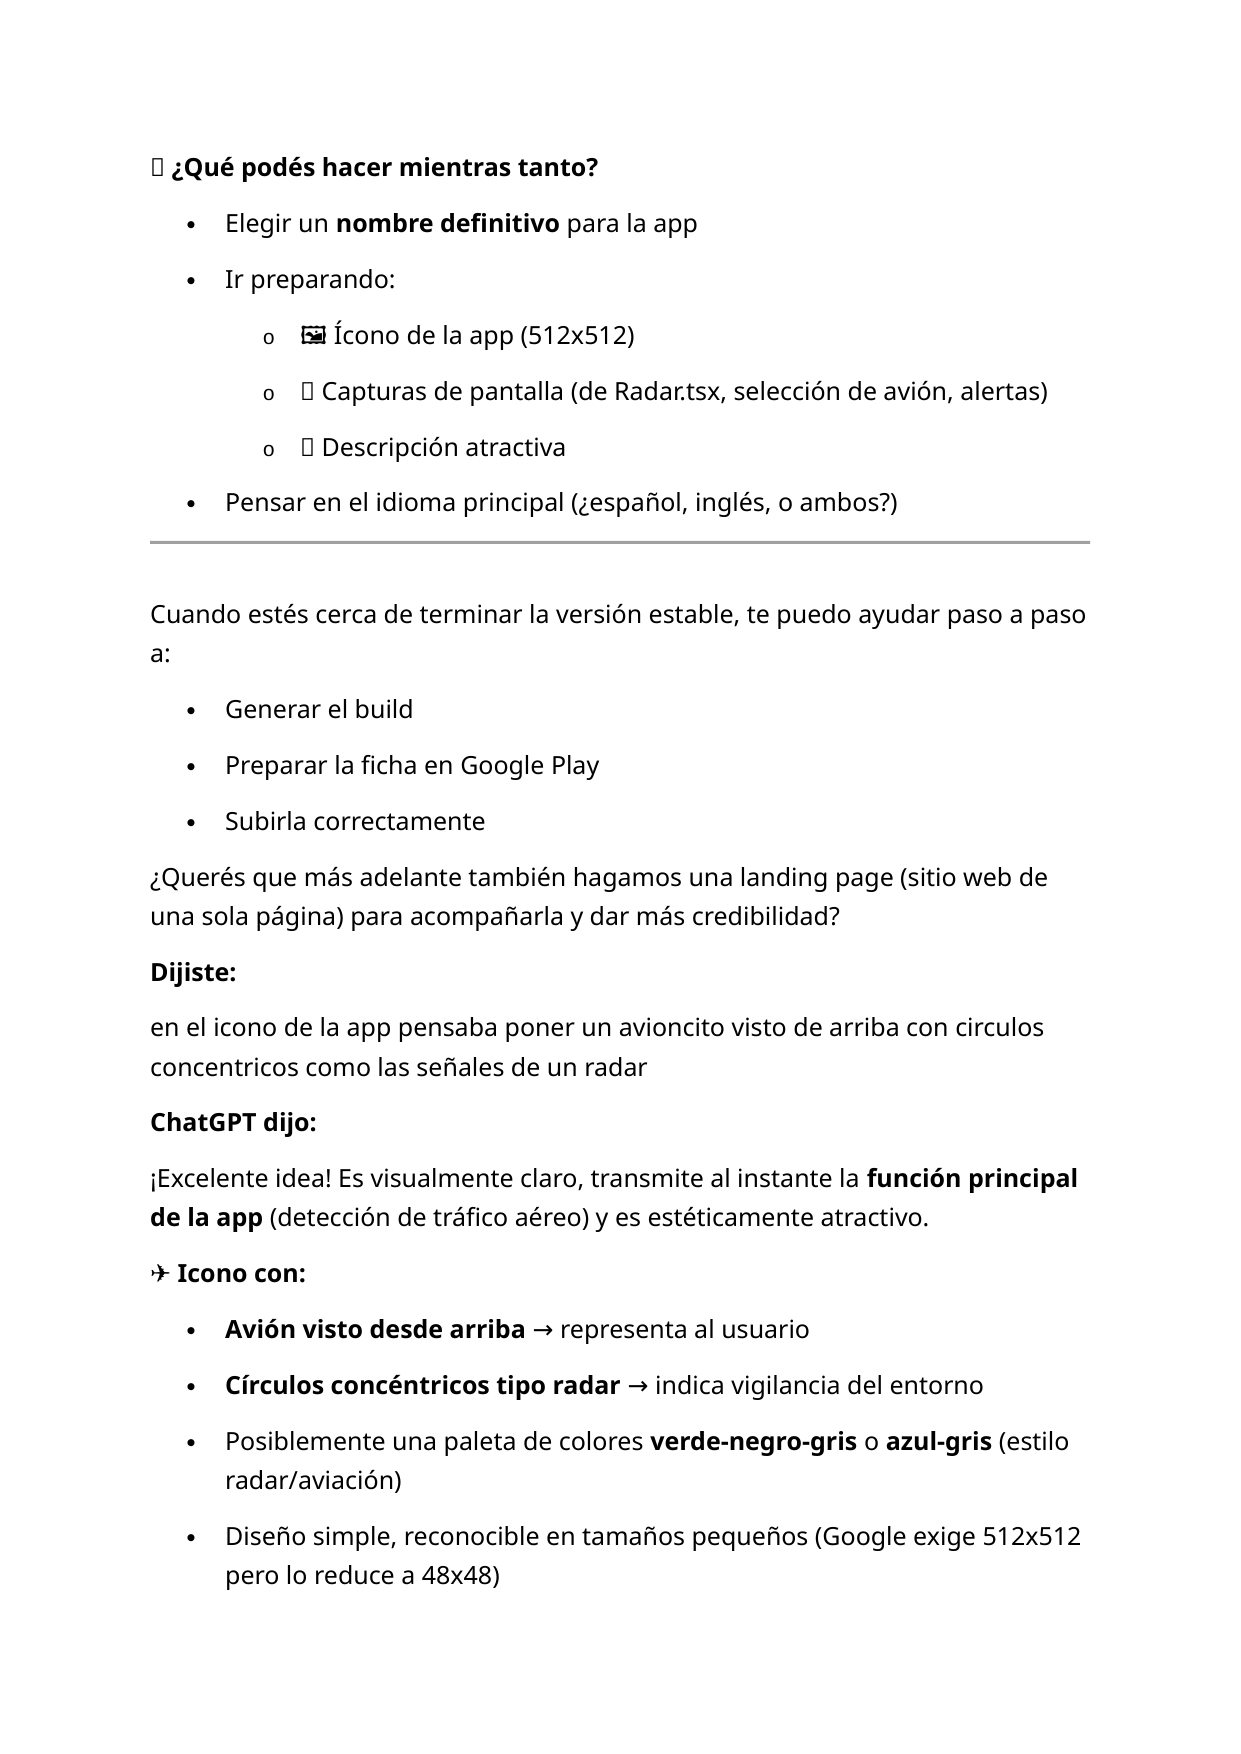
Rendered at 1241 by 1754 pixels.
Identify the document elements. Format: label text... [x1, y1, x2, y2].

list Elegir un nombre definitivo para la app [187, 206, 1090, 240]
list Posiblemente una paleta de colores verde-negro-gris o azul-gris (estilo radar/aviación) [187, 1423, 1090, 1497]
list Ir preparando: [187, 262, 1090, 296]
text en el icono de la app pensaba poner un avioncito visto de arriba con circulos concentricos como las señales de un radar [150, 1010, 1090, 1083]
list Diseño simple, reconocible en tamaños pequeños (Google exige 512x512 pero lo reduce a 48x48) [187, 1518, 1090, 1592]
text ¡Excelente idea! Es visualmente claro, transmite al instante la función principal de la app (detección de tráfico aéreo) y es estéticamente atractivo. [150, 1161, 1090, 1234]
list Preparar la ficha en Google Play [187, 747, 1090, 782]
text Cuando estés cerca de terminar la versión estable, te puedo ayudar paso a paso a: [150, 597, 1090, 670]
list Generar el build [187, 692, 1090, 726]
text ¿Querés que más adelante también hagamos una landing page (sitio web de una sola página) para acompañarla y dar más credibilidad? [150, 859, 1090, 932]
list Subirla correctamente [187, 803, 1090, 837]
text ✈️ Icono con: [150, 1256, 1090, 1290]
list 🖼️ Ícono de la app (512x512) [262, 317, 1090, 352]
list 📸 Capturas de pantalla (de Radar.tsx, selección de avión, alertas) [262, 373, 1090, 407]
list Avión visto desde arriba → representa al usuario [187, 1312, 1090, 1346]
text Dijiste: [150, 954, 1090, 988]
text 🧩 ¿Qué podés hacer mientras tanto? [150, 150, 1090, 184]
list Círculos concéntricos tipo radar → indica vigilancia del entorno [187, 1367, 1090, 1402]
list Pensar en el idioma principal (¿español, inglés, o ambos?) [187, 485, 1090, 519]
list 📝 Descripción atractiva [262, 429, 1090, 463]
text ChatGPT dijo: [150, 1105, 1090, 1139]
